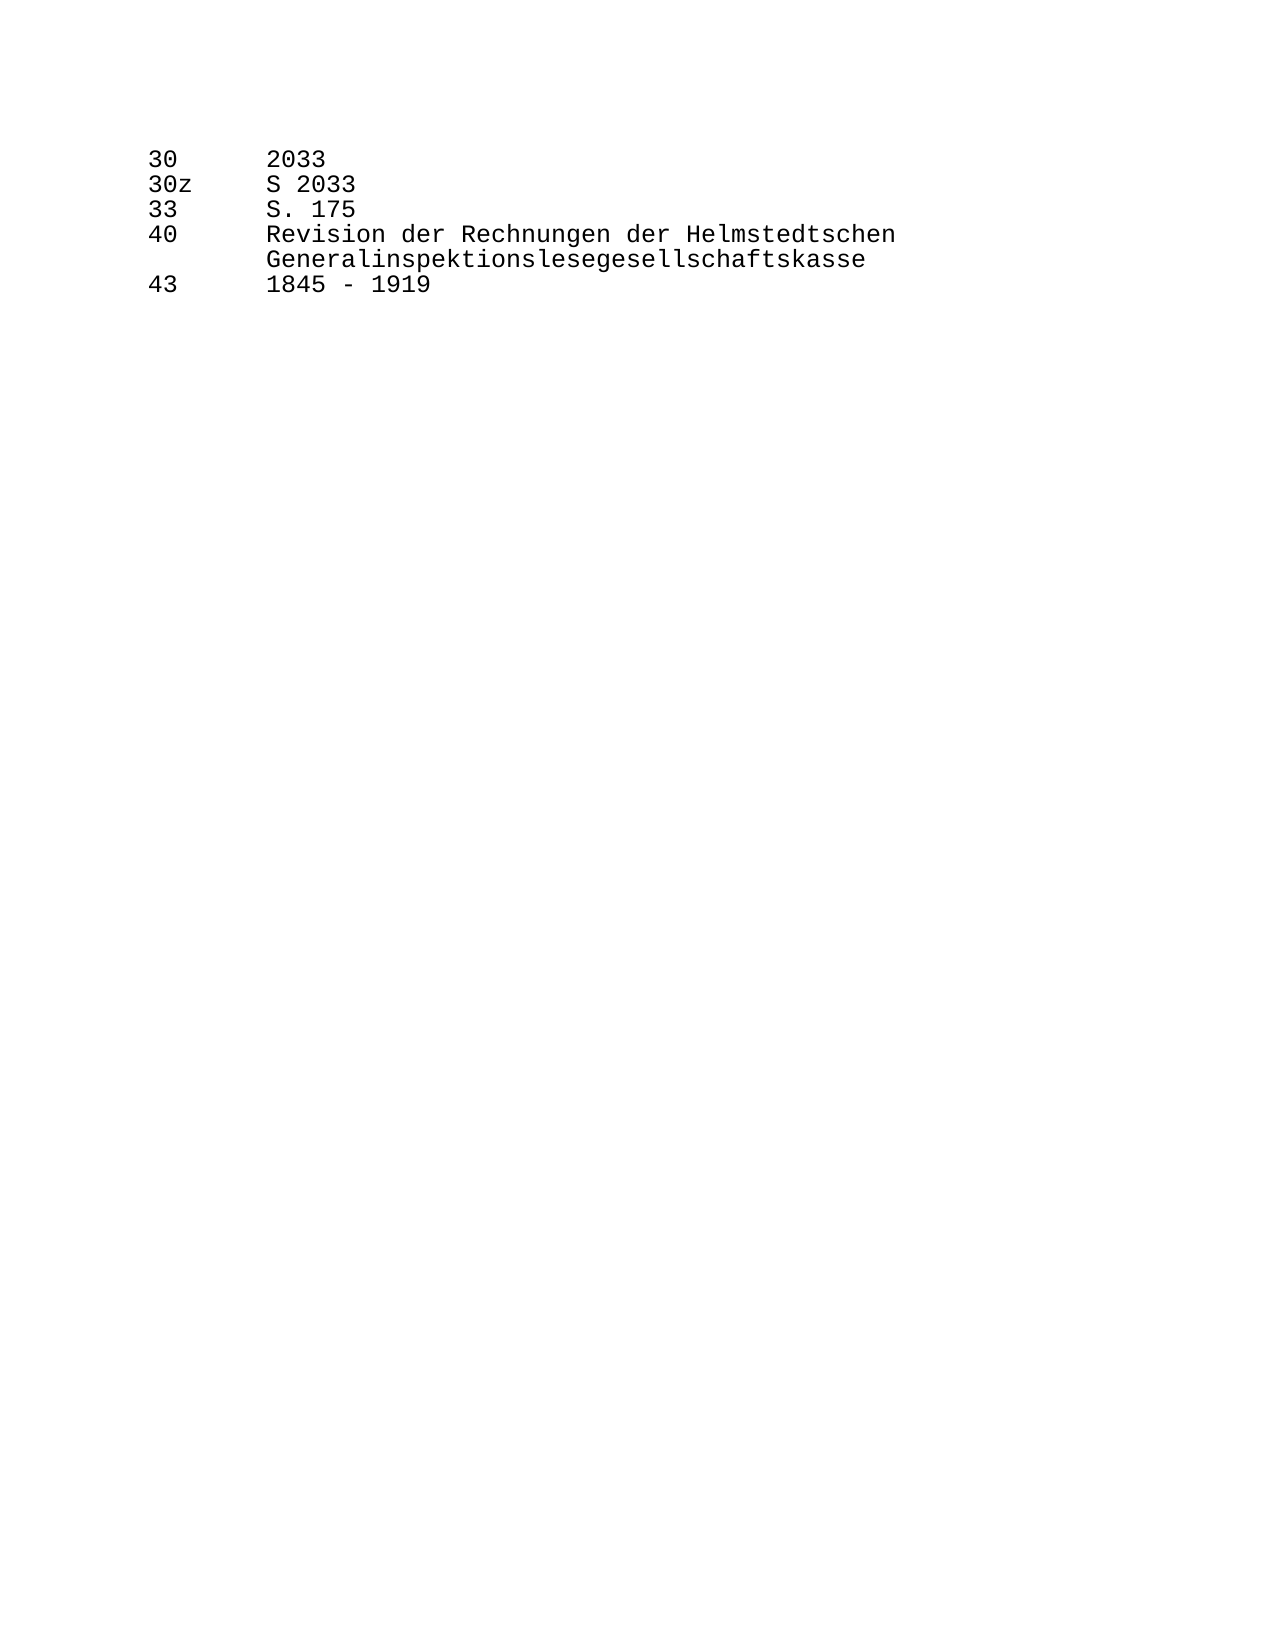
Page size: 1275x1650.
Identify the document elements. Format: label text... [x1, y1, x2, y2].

text 43 1845 - 1919 [148, 273, 1127, 298]
text 30z S 2033 [148, 173, 1127, 198]
text 40 s[2{Revision} der Rechnungen der 1{o[Helmstedt]oschen Generalinspektionslesegesellschaftskasse}]s [148, 223, 1127, 273]
text 30 2033 [148, 148, 1127, 173]
text 33 S. 175 [148, 198, 1127, 223]
